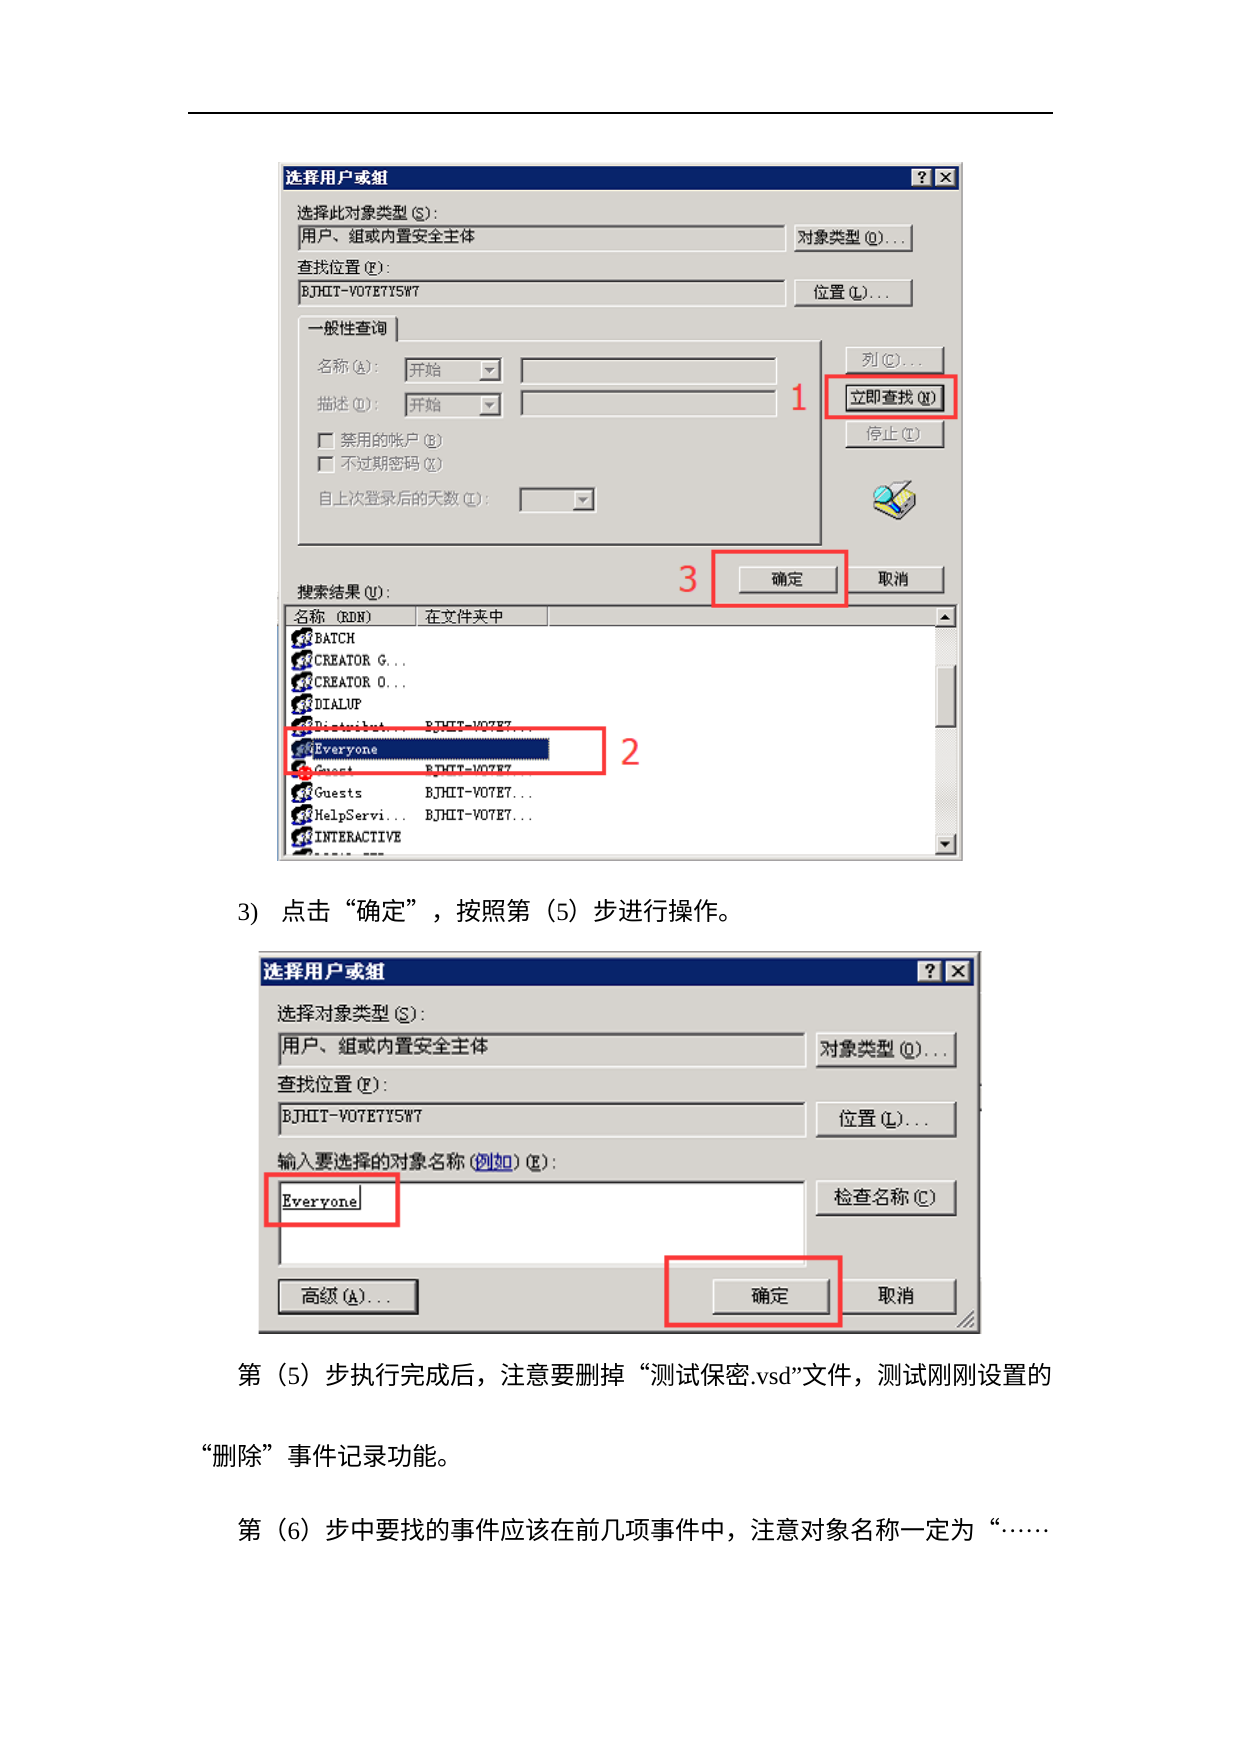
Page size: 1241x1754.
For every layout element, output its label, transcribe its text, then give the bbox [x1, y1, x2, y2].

list 点击“确定”，按照第（5）步进行操作。 [237, 877, 1053, 942]
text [187, 1496, 1053, 1561]
text 第（5）步执行完成后，注意要删掉“测试保密.vsd”文件，测试刚刚设置的“删除”事件记录功能。 [187, 1341, 1053, 1487]
picture [258, 951, 982, 1334]
picture [277, 162, 963, 861]
